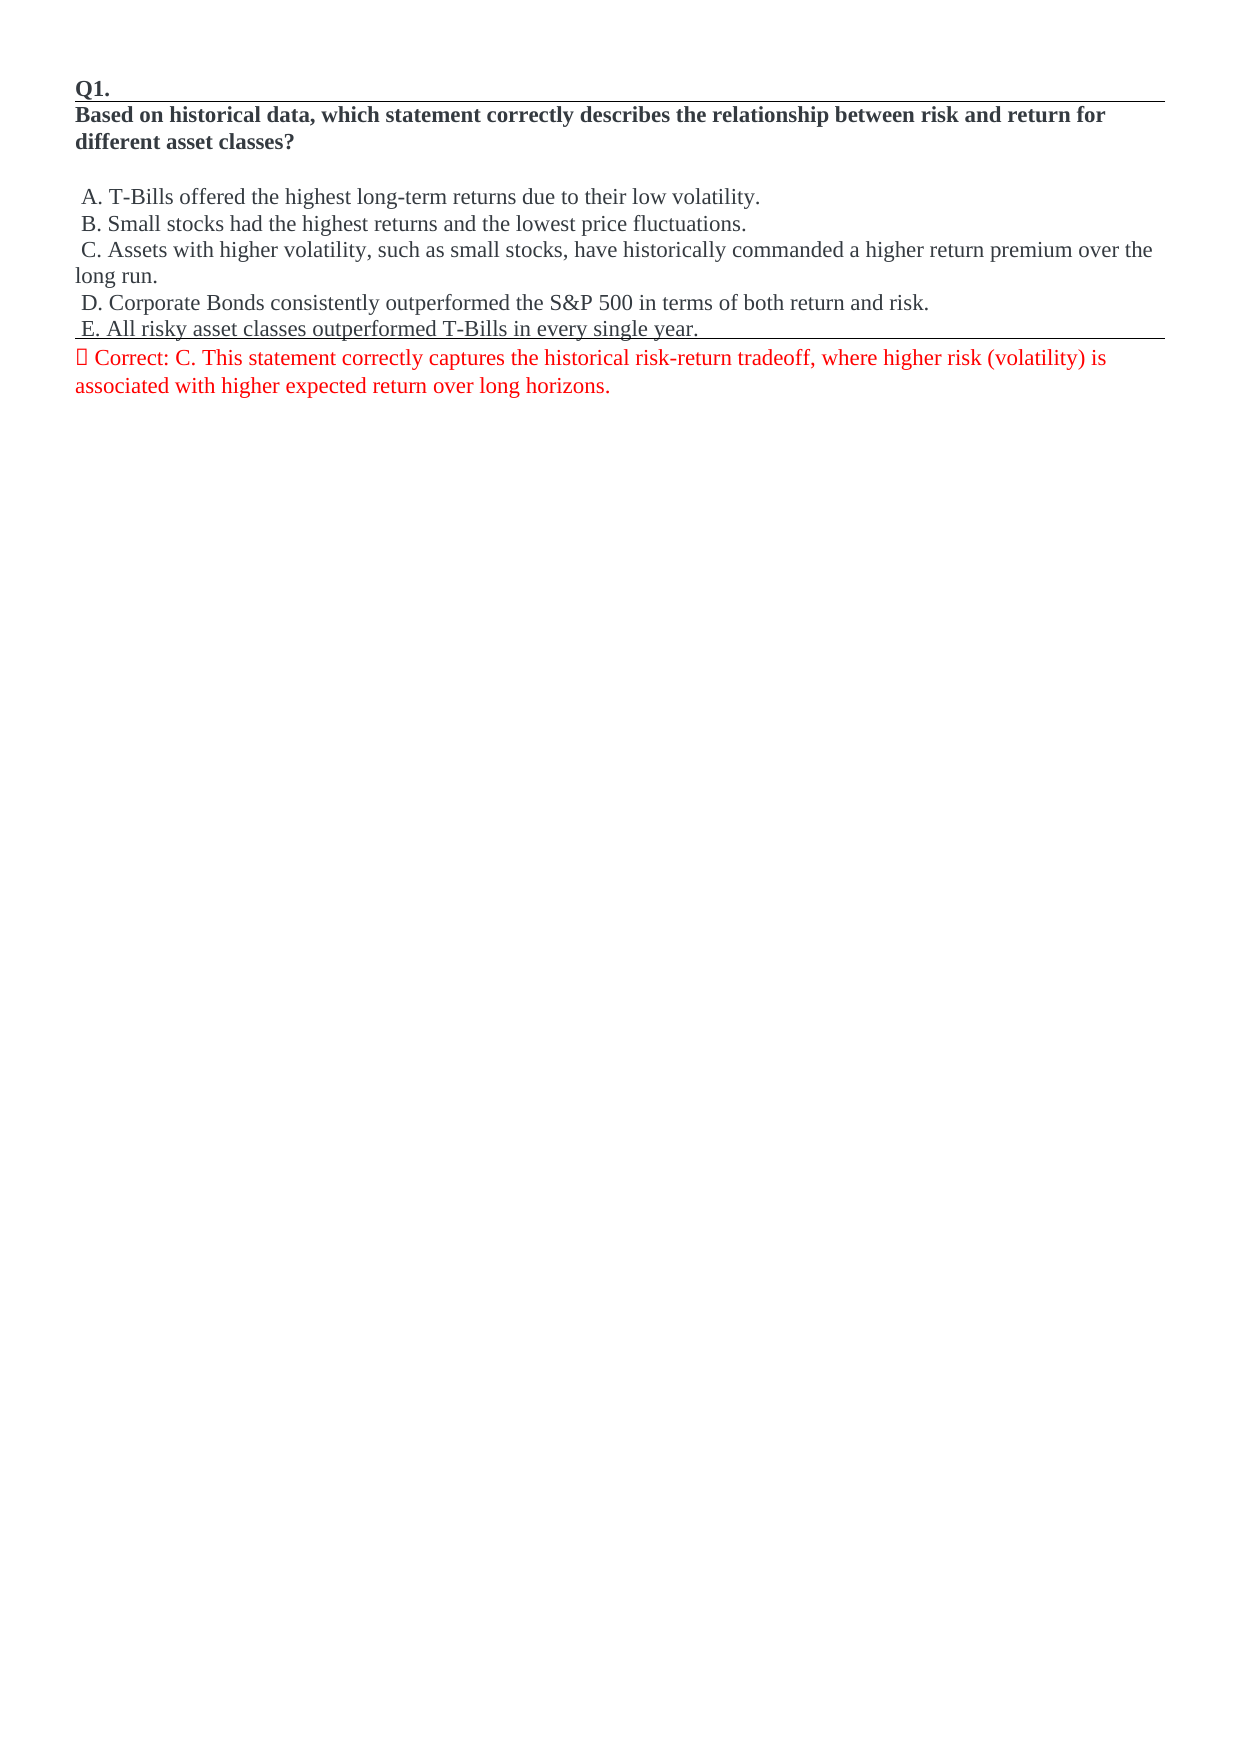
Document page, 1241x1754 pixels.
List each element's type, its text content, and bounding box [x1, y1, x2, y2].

text A. T-Bills offered the highest long-term returns due to their low volatility. B. Small stocks had the highest returns and the lowest price fluctuations. C. Assets with higher volatility, such as small stocks, have historically commanded a higher return premium over the long run. D. Corporate Bonds consistently outperformed the S&P 500 in terms of both return and risk. E. All risky asset classes outperformed T-Bills in every single year. [75, 183, 1165, 338]
text ✅ Correct: C. This statement correctly captures the historical risk-return tradeoff, where higher risk (volatility) is associated with higher expected return over long horizons. [75, 341, 1165, 399]
text Q1. [75, 75, 1165, 101]
text Based on historical data, which statement correctly describes the relationship between risk and return for different asset classes? [75, 102, 1165, 154]
